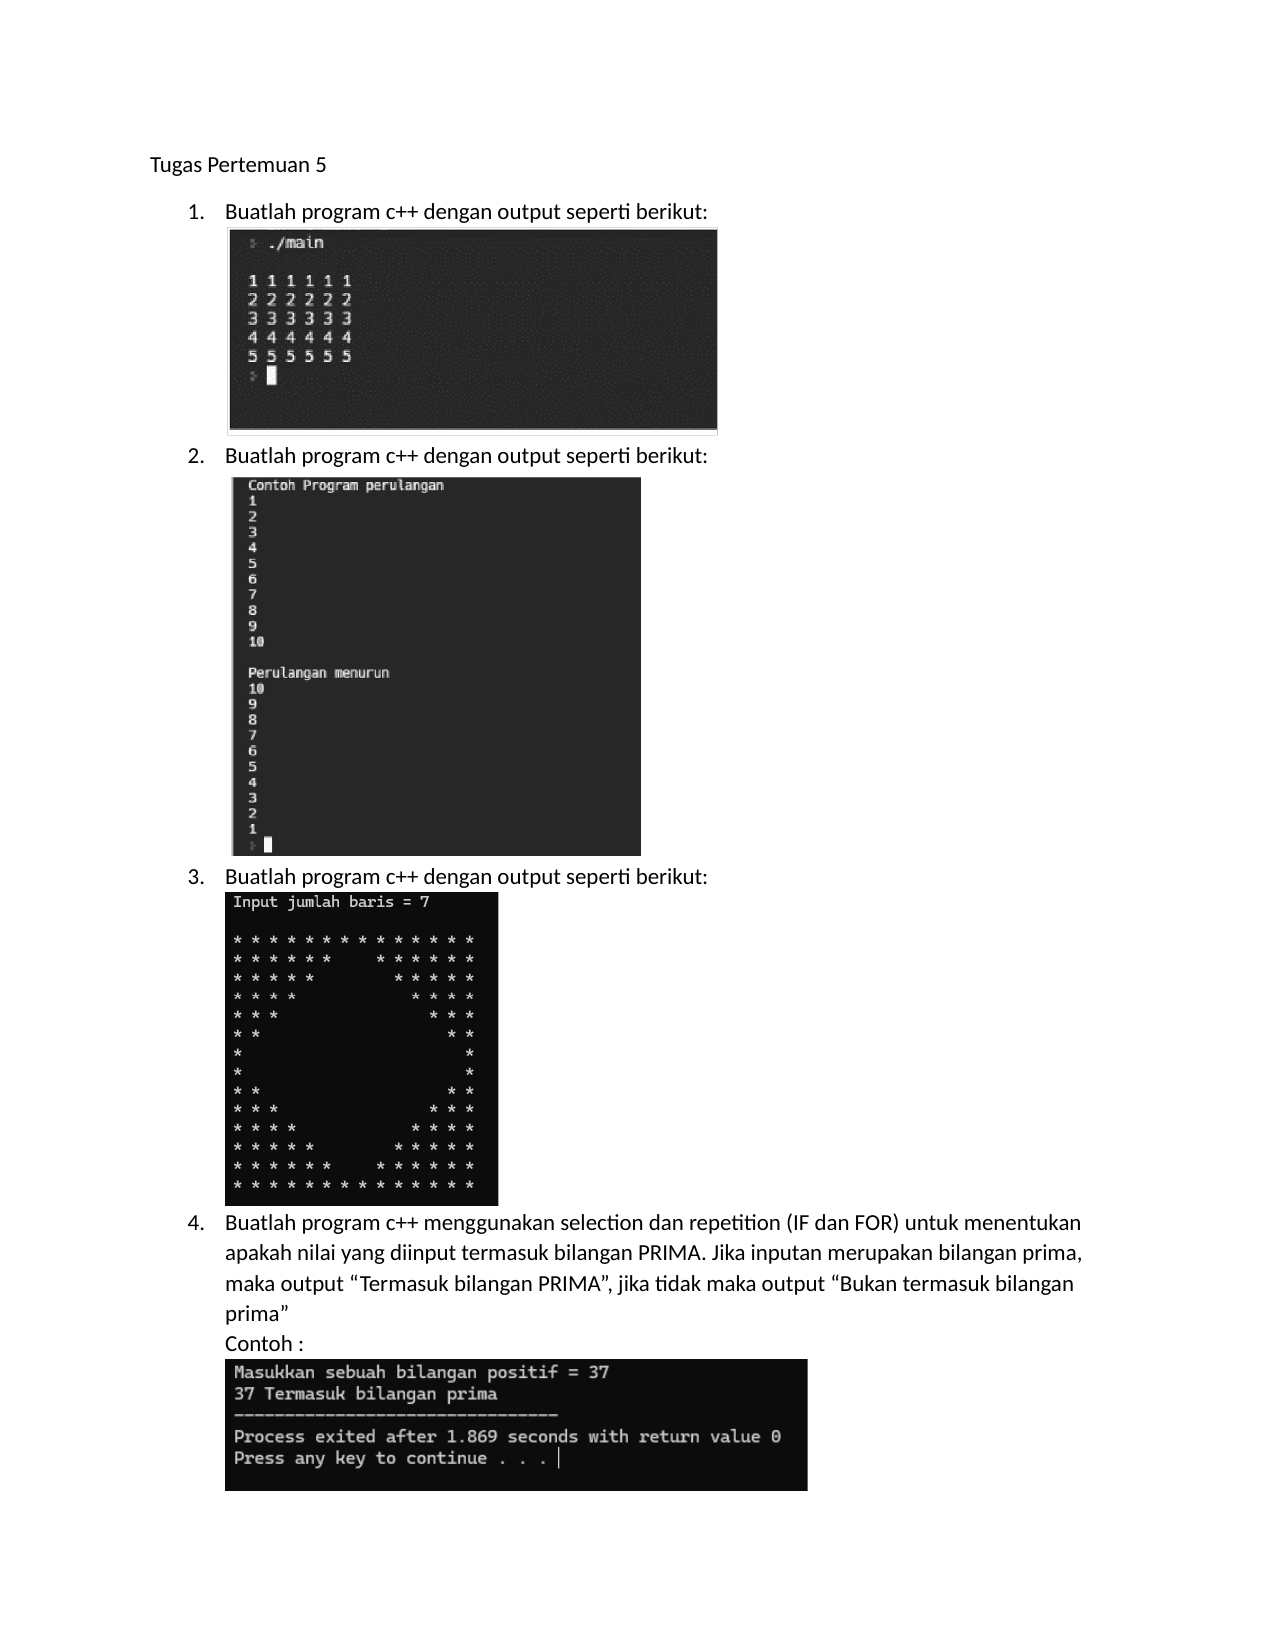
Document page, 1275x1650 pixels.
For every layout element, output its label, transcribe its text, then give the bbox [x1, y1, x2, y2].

picture [225, 227, 738, 440]
list Buatlah program c++ dengan output seperti berikut: [187, 197, 1125, 225]
picture [225, 1359, 808, 1491]
text Tugas Pertemuan 5 [150, 150, 1125, 178]
list Buatlah program c++ dengan output seperti berikut: [187, 862, 1125, 890]
picture [225, 471, 646, 860]
list Contoh : [225, 1329, 1125, 1357]
list Buatlah program c++ dengan output seperti berikut: [187, 442, 1125, 469]
list Buatlah program c++ menggunakan selection dan repetition (IF dan FOR) untuk menentukan apakah nilai yang diinput termasuk bilangan PRIMA. Jika inputan merupakan bilangan prima, maka output “Termasuk bilangan PRIMA”, jika tidak maka output “Bukan termasuk bilangan prima” [187, 1208, 1125, 1327]
picture [225, 892, 499, 1206]
